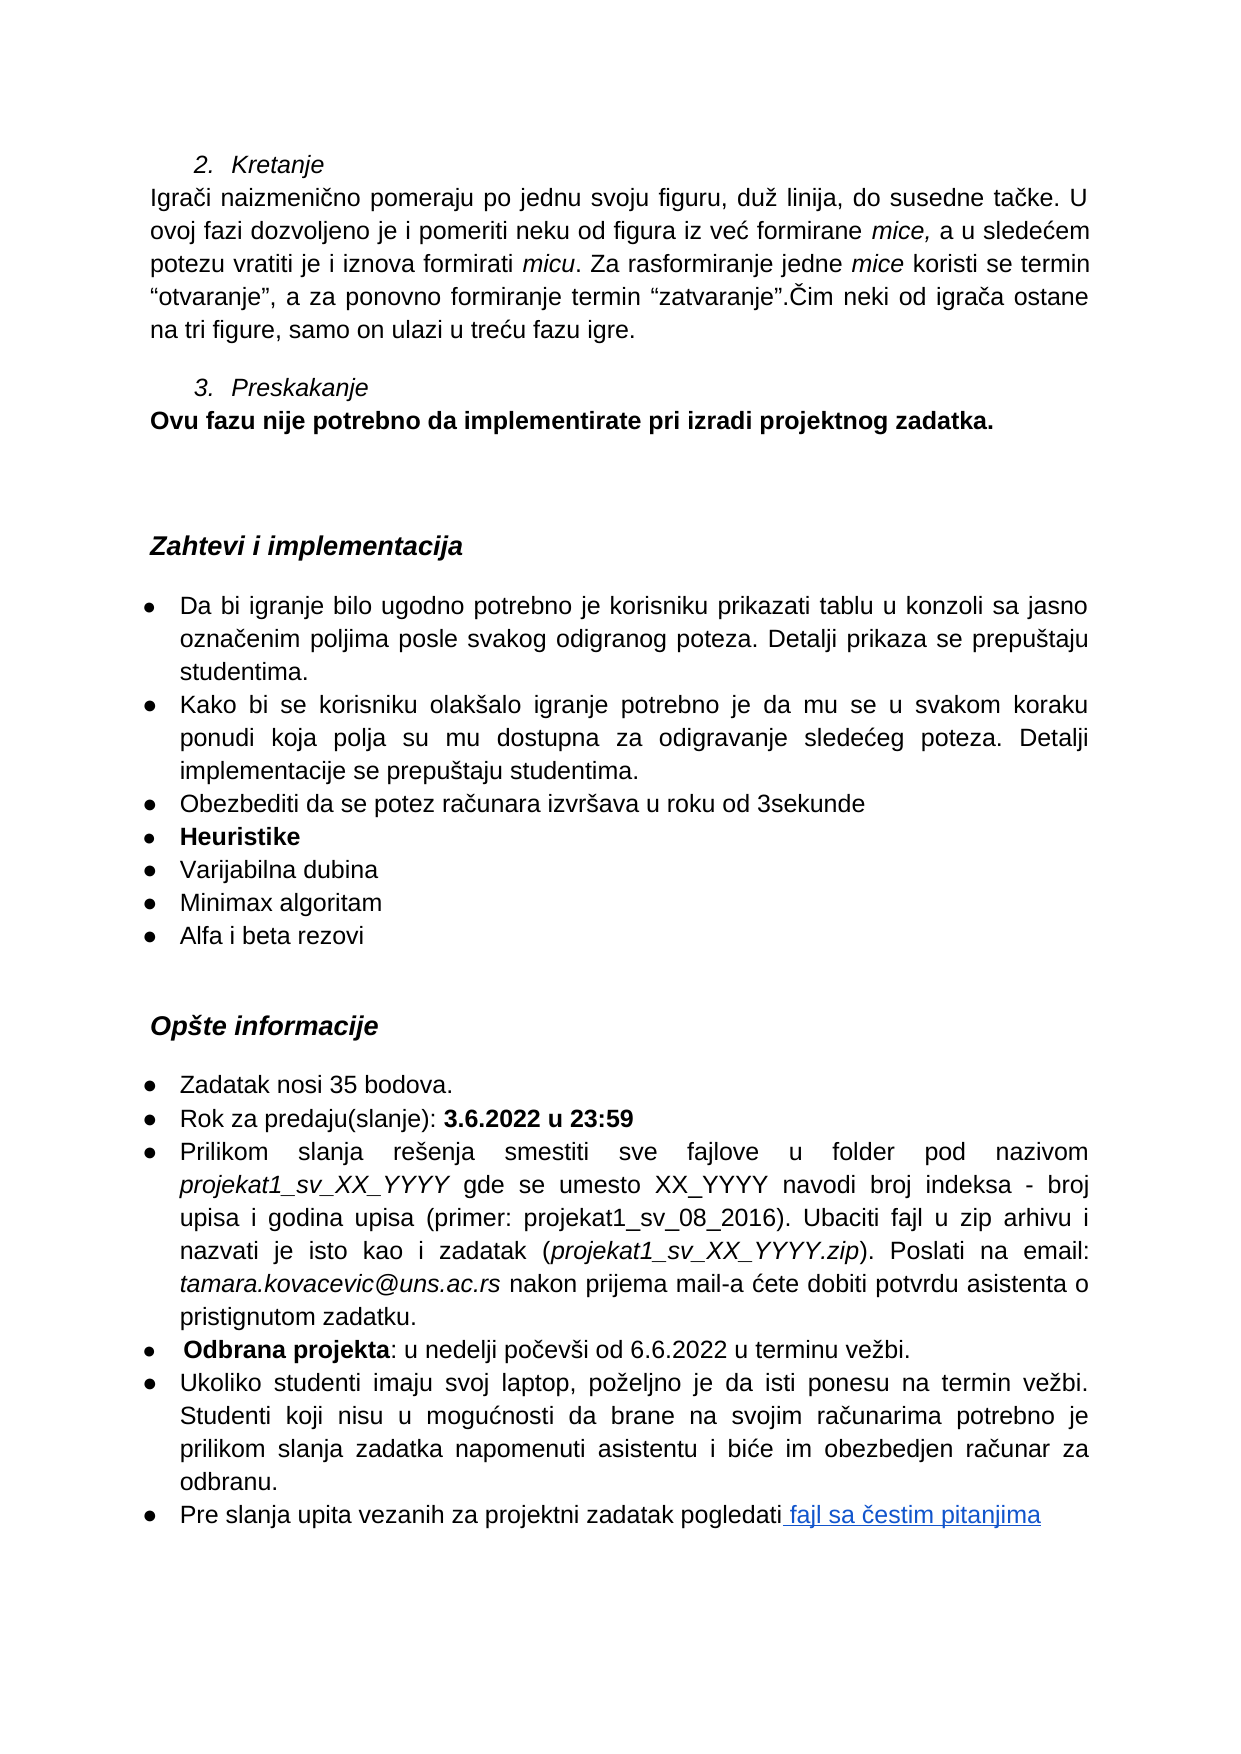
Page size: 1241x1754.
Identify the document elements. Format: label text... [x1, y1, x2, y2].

list Kako bi se korisniku olakšalo igranje potrebno je da mu se u svakom koraku ponudi koja polja su mu dostupna za odigravanje sledećeg poteza. Detalji implementacije se prepuštaju studentima. [142, 690, 1090, 785]
text Zahtevi i implementacija [150, 530, 1090, 561]
text Opšte informacije [150, 1009, 1090, 1041]
list Da bi igranje bilo ugodno potrebno je korisniku prikazati tablu u konzoli sa jasno označenim poljima posle svakog odigranog poteza. Detalji prikaza se prepuštaju studentima. [142, 591, 1090, 686]
list Zadatak nosi 35 bodova. [142, 1071, 1090, 1099]
list Varijabilna dubina [142, 855, 1090, 884]
text Ovu fazu nije potrebno da implementirate pri izradi projektnog zadatka. [150, 406, 1090, 435]
list Minimax algoritam [142, 888, 1090, 917]
list Heuristike [142, 822, 1090, 851]
list Obezbediti da se potez računara izvršava u roku od 3sekunde [142, 789, 1090, 818]
list Ukoliko studenti imaju svoj laptop, poželjno je da isti ponesu na termin vežbi. Studenti koji nisu u mogućnosti da brane na svojim računarima potrebno je prilikom slanja zadatka napomenuti asistentu i biće im obezbedjen računar za odbranu. [142, 1368, 1090, 1496]
list Rok za predaju(slanje): 3.6.2022 u 23:59 [142, 1103, 1090, 1132]
list Pre slanja upita vezanih za projektni zadatak pogledati fajl sa čestim pitanjima [142, 1500, 1090, 1528]
text 3. Preskakanje [194, 373, 1090, 402]
list Alfa i beta rezovi [142, 921, 1090, 950]
list Odbrana projekta: u nedelji počevši od 6.6.2022 u terminu vežbi. [142, 1335, 1090, 1363]
text 2. Kretanje [194, 150, 1090, 179]
text Igrači naizmenično pomeraju po jednu svoju figuru, duž linija, do susedne tačke. U ovoj fazi dozvoljeno je i pomeriti neku od figura iz već formirane mice, a u sledećem potezu vratiti je i iznova formirati micu. Za rasformiranje jedne mice koristi se termin “otvaranje”, a za ponovno formiranje termin “zatvaranje”.Čim neki od igrača ostane na tri figure, samo on ulazi u treću fazu igre. [150, 183, 1090, 344]
list Prilikom slanja rešenja smestiti sve fajlove u folder pod nazivom projekat1_sv_XX_YYYY gde se umesto XX_YYYY navodi broj indeksa - broj upisa i godina upisa (primer: projekat1_sv_08_2016). Ubaciti fajl u zip arhivu i nazvati je isto kao i zadatak (projekat1_sv_XX_YYYY.zip). Poslati na email: tamara.kovacevic@uns.ac.rs nakon prijema mail-a ćete dobiti potvrdu asistenta o pristignutom zadatku. [142, 1137, 1090, 1330]
